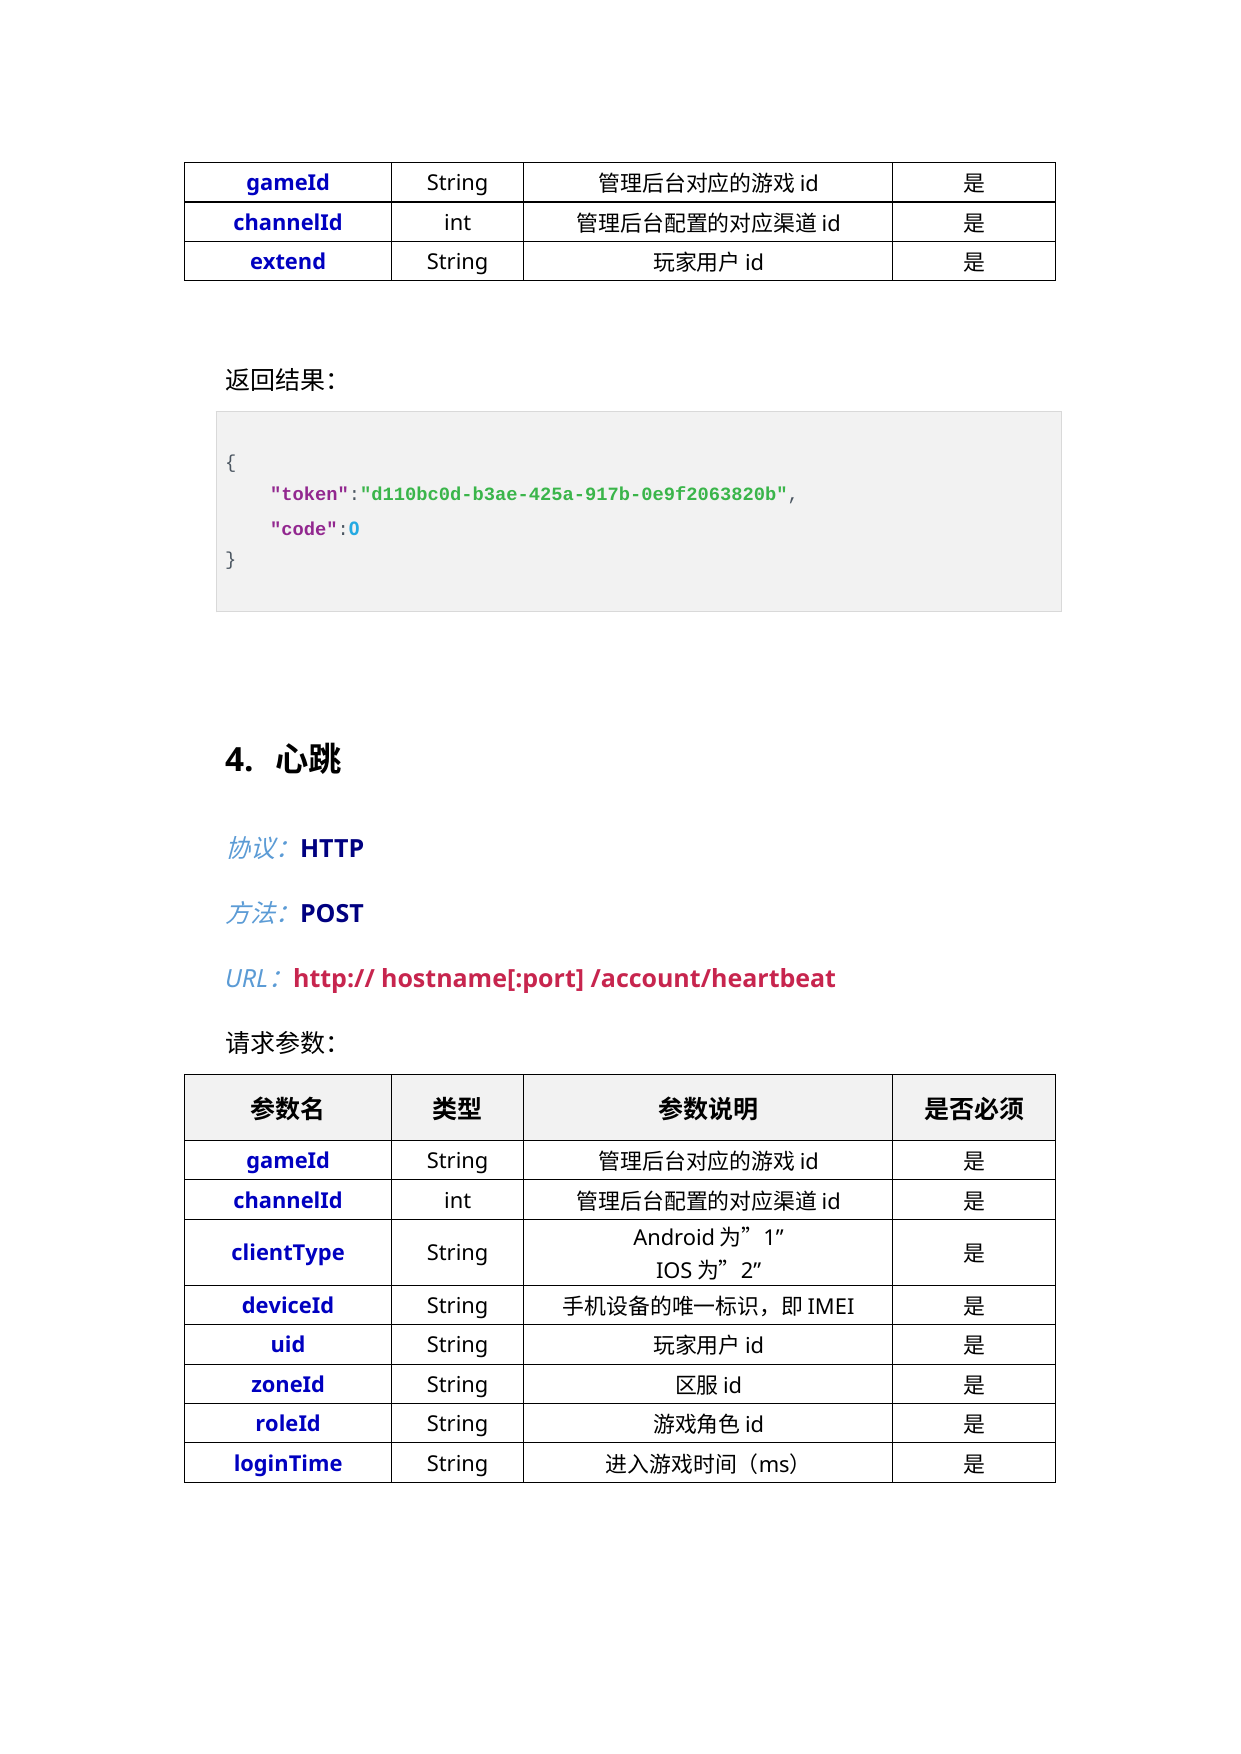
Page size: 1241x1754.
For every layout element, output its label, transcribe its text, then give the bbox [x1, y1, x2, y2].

table_cell int [392, 203, 523, 241]
table_header 参数说明 [524, 1075, 892, 1140]
table_cell 手机设备的唯一标识，即IMEI [524, 1286, 892, 1324]
table_header 参数名 [185, 1075, 391, 1140]
table_cell String [392, 1404, 523, 1442]
table_cell int [392, 1180, 523, 1219]
table_cell 是 [893, 1286, 1055, 1324]
table_cell String [392, 163, 523, 201]
table_cell 是 [893, 1180, 1055, 1219]
table_cell Android为”1” IOS为”2” [524, 1220, 892, 1285]
table_cell 是 [893, 1365, 1055, 1403]
list 方法：POST [225, 879, 1053, 944]
table_cell channelId [185, 1180, 391, 1219]
table_cell String [392, 1141, 523, 1179]
table_cell gameId [185, 163, 391, 201]
table_cell String [392, 1325, 523, 1363]
table_cell String [392, 1220, 523, 1285]
table_cell String [392, 1443, 523, 1482]
table_cell String [392, 242, 523, 280]
table_cell 管理后台配置的对应渠道id [524, 203, 892, 241]
table_cell 玩家用户id [524, 242, 892, 280]
list 请求参数： [225, 1009, 1053, 1074]
table_cell 区服id [524, 1365, 892, 1403]
list URL：http:// hostname[:port] /account/heartbeat [225, 944, 1053, 1009]
text 心跳 [225, 725, 1053, 790]
table_cell 是 [893, 1141, 1055, 1179]
list { "token":"d110bc0d-b3ae-425a-917b-0e9f2063820b", "code":0 } [217, 444, 1061, 611]
table_cell 是 [893, 242, 1055, 280]
list 协议：HTTP [225, 814, 1053, 879]
table_cell roleId [185, 1404, 391, 1442]
table_cell 管理后台配置的对应渠道id [524, 1180, 892, 1219]
table_cell uid [185, 1325, 391, 1363]
table_cell 管理后台对应的游戏id [524, 1141, 892, 1179]
table_cell 进入游戏时间（ms） [524, 1443, 892, 1482]
table_cell 游戏角色id [524, 1404, 892, 1442]
table_cell channelId [185, 203, 391, 241]
table_cell String [392, 1365, 523, 1403]
table_cell clientType [185, 1220, 391, 1285]
table_cell String [392, 1286, 523, 1324]
table_cell 是 [893, 1404, 1055, 1442]
table_cell 是 [893, 203, 1055, 241]
table_header 是否必须 [893, 1075, 1055, 1140]
table_cell deviceId [185, 1286, 391, 1324]
text 返回结果： [225, 346, 1053, 411]
table_cell 是 [893, 1443, 1055, 1482]
table_cell 是 [893, 1220, 1055, 1285]
table_cell extend [185, 242, 391, 280]
table_cell 是 [893, 163, 1055, 201]
table_cell gameId [185, 1141, 391, 1179]
table_header 类型 [392, 1075, 523, 1140]
table_cell 是 [893, 1325, 1055, 1363]
table_cell zoneId [185, 1365, 391, 1403]
table_cell loginTime [185, 1443, 391, 1482]
table_cell 管理后台对应的游戏id [524, 163, 892, 201]
table_cell 玩家用户id [524, 1325, 892, 1363]
